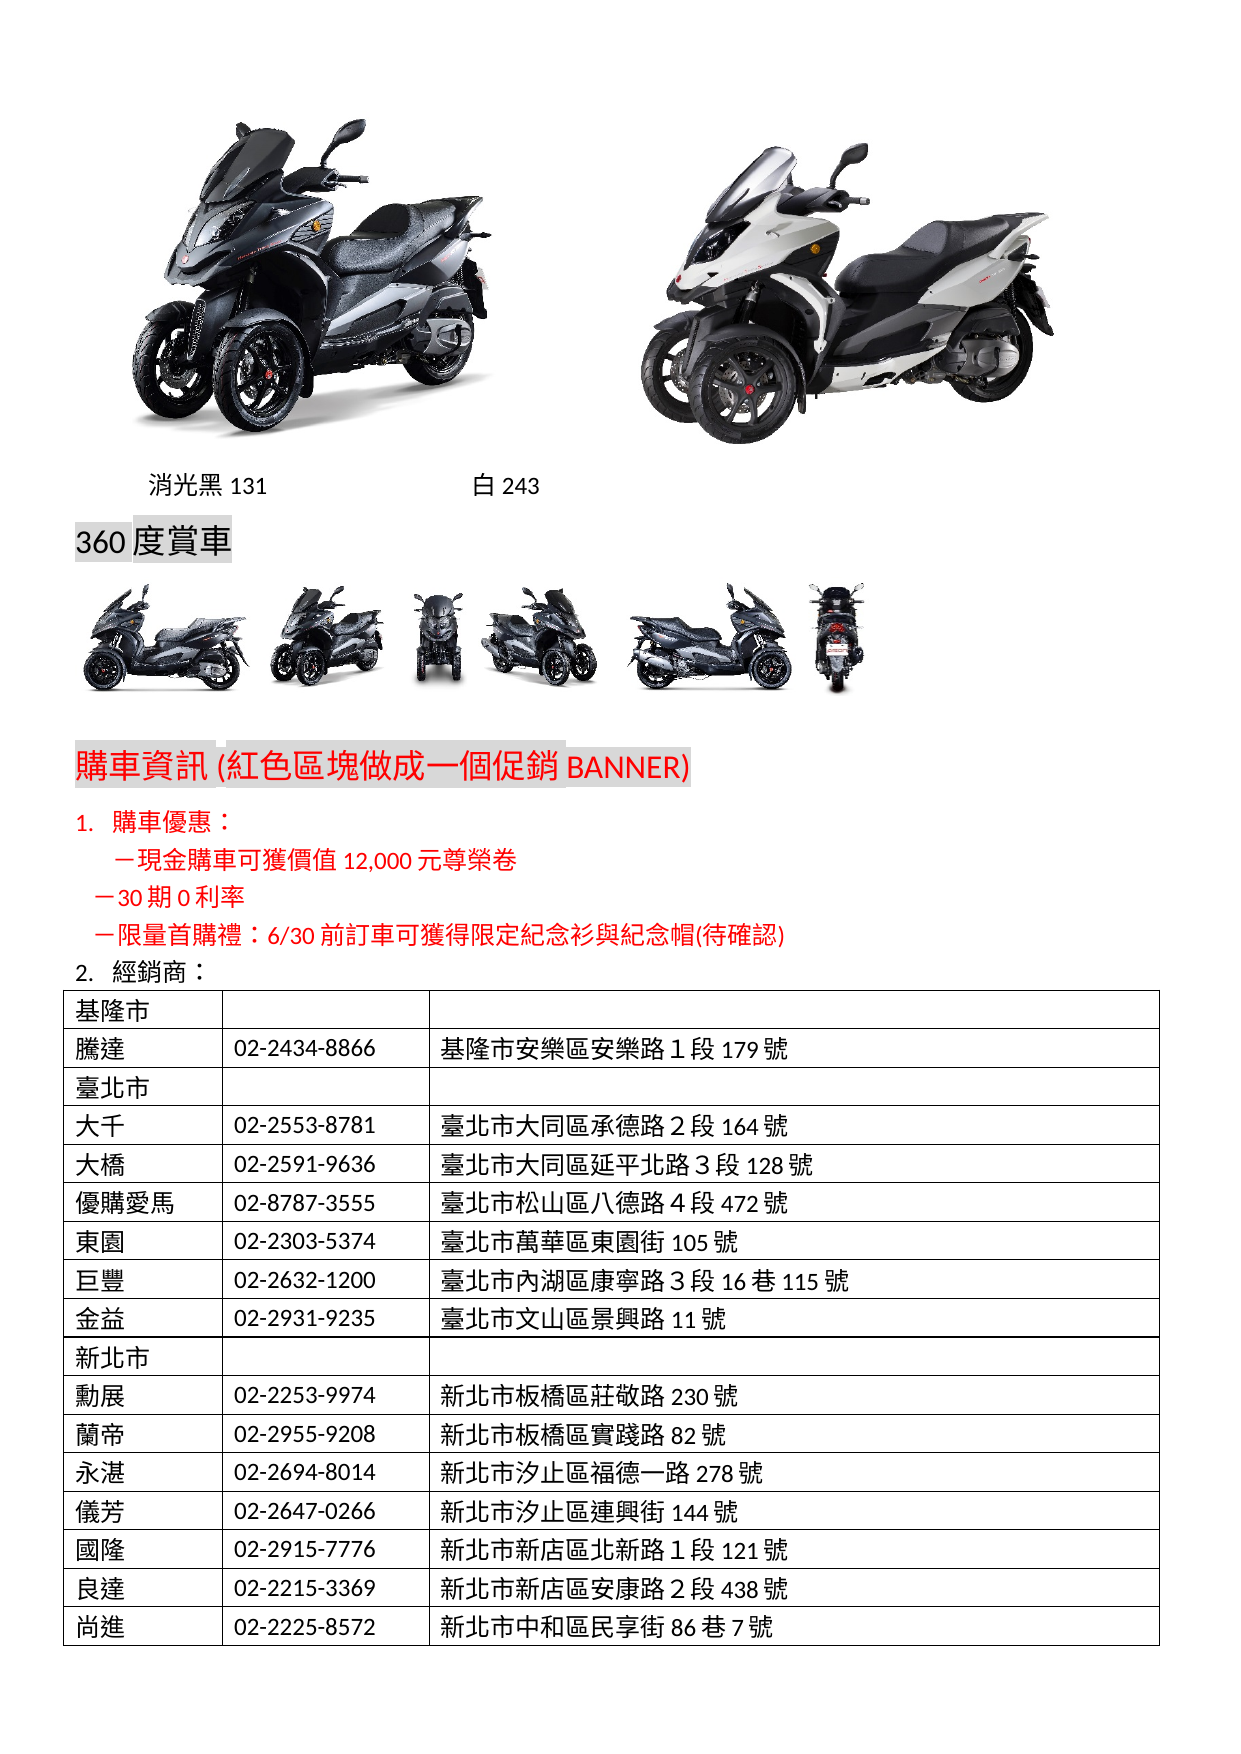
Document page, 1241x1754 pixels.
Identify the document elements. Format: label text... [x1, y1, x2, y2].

list 經銷商： [75, 952, 1165, 989]
table_cell 新北市 [64, 1338, 222, 1375]
table_cell 02-2591-9636 [223, 1145, 429, 1182]
table_cell 臺北市大同區承德路２段164號 [430, 1106, 1159, 1144]
table_cell 02-2931-9235 [223, 1299, 429, 1336]
text －30期0利率 [75, 877, 1165, 914]
table_cell 巨豐 [64, 1260, 222, 1298]
table_cell 尚進 [64, 1607, 222, 1645]
table_cell 儀芳 [64, 1492, 222, 1529]
table_cell 02-2915-7776 [223, 1530, 429, 1568]
table_cell 永湛 [64, 1453, 222, 1491]
table_cell 臺北市內湖區康寧路３段16巷115號 [430, 1260, 1159, 1298]
table_cell 良達 [64, 1569, 222, 1606]
table_cell 02-2632-1200 [223, 1260, 429, 1298]
table_header 基隆市 [64, 991, 222, 1028]
table_header [430, 991, 1159, 1028]
picture [572, 101, 1119, 465]
list －現金購車可獲價值12,000元尊榮卷 [112, 839, 1165, 877]
table_cell [430, 1338, 1159, 1375]
table_cell 蘭帝 [64, 1415, 222, 1452]
table_cell 02-8787-3555 [223, 1183, 429, 1221]
table_cell 新北市板橋區實踐路82號 [430, 1415, 1159, 1452]
text －限量首購禮：6/30前訂車可獲得限定紀念衫與紀念帽(待確認) [75, 914, 1165, 952]
table_cell 02-2553-8781 [223, 1106, 429, 1144]
table_cell 大千 [64, 1106, 222, 1144]
table_cell 金益 [64, 1299, 222, 1336]
table_cell 臺北市萬華區東園街105號 [430, 1222, 1159, 1259]
table_cell 騰達 [64, 1029, 222, 1067]
table_cell 臺北市松山區八德路４段472號 [430, 1183, 1159, 1221]
table_cell [430, 1068, 1159, 1105]
table_cell 新北市新店區安康路２段438號 [430, 1569, 1159, 1606]
table_cell 02-2303-5374 [223, 1222, 429, 1259]
table_cell 新北市板橋區莊敬路230號 [430, 1376, 1159, 1413]
table_cell 02-2225-8572 [223, 1607, 429, 1645]
table_cell 新北市汐止區連興街144號 [430, 1492, 1159, 1529]
table_cell 新北市新店區北新路１段121號 [430, 1530, 1159, 1568]
table_cell 大橋 [64, 1145, 222, 1182]
table_cell [223, 1338, 429, 1375]
table_cell 臺北市 [64, 1068, 222, 1105]
table_cell 勳展 [64, 1376, 222, 1413]
table_cell 新北市中和區民享街86巷7號 [430, 1607, 1159, 1645]
list 購車優惠： [75, 802, 1165, 839]
picture [75, 577, 875, 696]
text 購車資訊 (紅色區塊做成一個促銷BANNER) [75, 727, 1165, 802]
table_cell 臺北市大同區延平北路３段128號 [430, 1145, 1159, 1182]
table_cell 02-2647-0266 [223, 1492, 429, 1529]
table_cell 02-2215-3369 [223, 1569, 429, 1606]
table_cell 臺北市文山區景興路11號 [430, 1299, 1159, 1336]
table_cell [223, 1068, 429, 1105]
table_cell 優購愛馬 [64, 1183, 222, 1221]
table_cell 基隆市安樂區安樂路１段179號 [430, 1029, 1159, 1067]
text 消光黑 131 白 243 [75, 464, 1165, 502]
table_cell 02-2955-9208 [223, 1415, 429, 1452]
picture [75, 89, 562, 465]
table_cell 02-2253-9974 [223, 1376, 429, 1413]
table_cell 新北市汐止區福德一路278號 [430, 1453, 1159, 1491]
table_cell 02-2434-8866 [223, 1029, 429, 1067]
text 360度賞車 [75, 502, 1165, 577]
table_header [223, 991, 429, 1028]
table_cell 東園 [64, 1222, 222, 1259]
table_cell 02-2694-8014 [223, 1453, 429, 1491]
table_cell 國隆 [64, 1530, 222, 1568]
